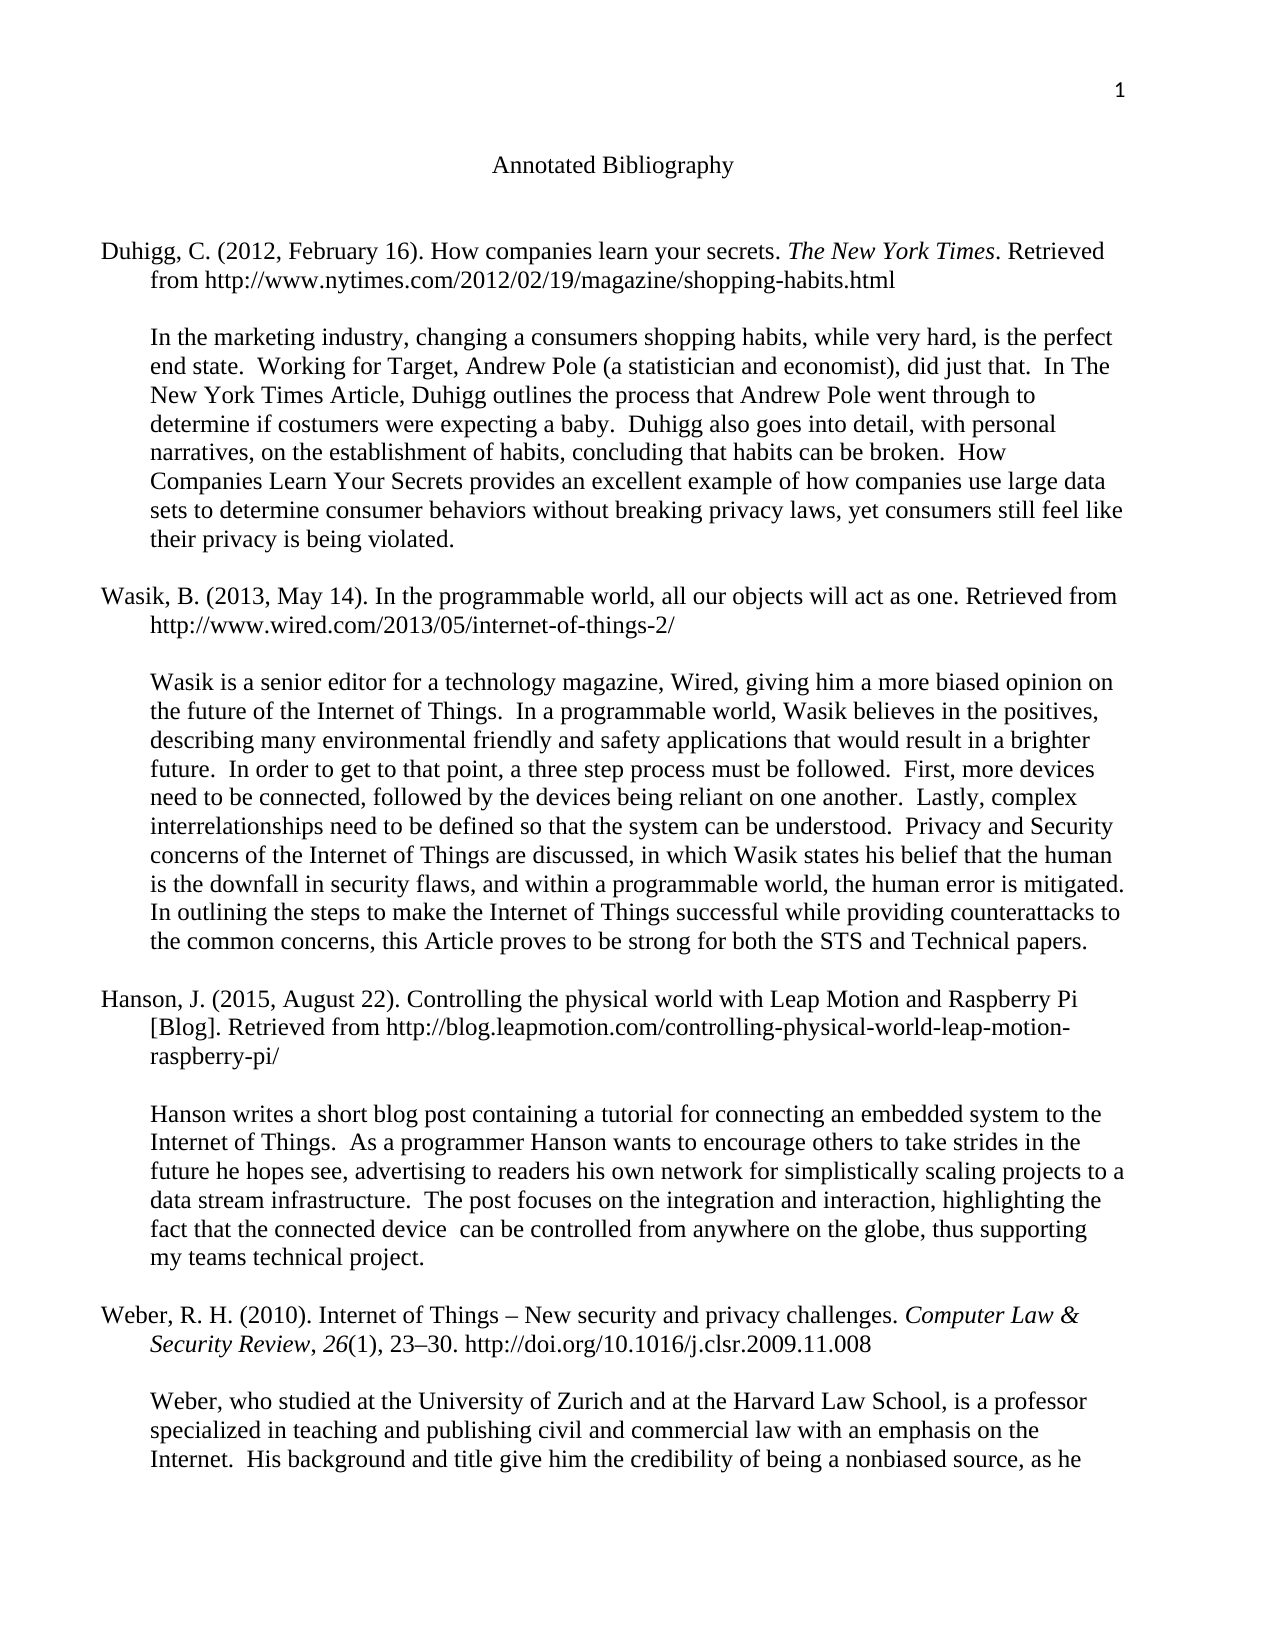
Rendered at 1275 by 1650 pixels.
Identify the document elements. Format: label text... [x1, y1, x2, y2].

text Wasik is a senior editor for a technology magazine, Wired, giving him a more biased opinion on the future of the Internet of Things. In a programmable world, Wasik believes in the positives, describing many environmental friendly and safety applications that would result in a brighter future. In order to get to that point, a three step process must be followed. First, more devices need to be connected, followed by the devices being reliant on one another. Lastly, complex interrelationships need to be defined so that the system can be understood. Privacy and Security concerns of the Internet of Things are discussed, in which Wasik states his belief that the human is the downfall in security flaws, and within a programmable world, the human error is mitigated. In outlining the steps to make the Internet of Things successful while providing counterattacks to the common concerns, this Article proves to be strong for both the STS and Technical papers. [101, 667, 1125, 955]
text Wasik, B. (2013, May 14). In the programmable world, all our objects will act as one. Retrieved from http://www.wired.com/2013/05/internet-of-things-2/ [101, 581, 1125, 639]
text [101, 1386, 1125, 1472]
text Duhigg, C. (2012, February 16). How companies learn your secrets. The New York Times. Retrieved from http://www.nytimes.com/2012/02/19/magazine/shopping-habits.html [101, 236, 1125, 294]
text Hanson writes a short blog post containing a tutorial for connecting an embedded system to the Internet of Things. As a programmer Hanson wants to encourage others to take strides in the future he hopes see, advertising to readers his own network for simplistically scaling projects to a data stream infrastructure. The post focuses on the integration and interaction, highlighting the fact that the connected device can be controlled from anywhere on the globe, thus supporting my teams technical project. [101, 1099, 1125, 1271]
text In the marketing industry, changing a consumers shopping habits, while very hard, is the perfect end state. Working for Target, Andrew Pole (a statistician and economist), did just that. In The New York Times Article, Duhigg outlines the process that Andrew Pole went through to determine if costumers were expecting a baby. Duhigg also goes into detail, with personal narratives, on the establishment of habits, concluding that habits can be broken. How Companies Learn Your Secrets provides an excellent example of how companies use large data sets to determine consumer behaviors without breaking privacy laws, yet consumers still feel like their privacy is being violated. [101, 322, 1125, 552]
text Hanson, J. (2015, August 22). Controlling the physical world with Leap Motion and Raspberry Pi [Blog]. Retrieved from http://blog.leapmotion.com/controlling-physical-world-leap-motion-raspberry-pi/ [101, 984, 1125, 1070]
text Weber, R. H. (2010). Internet of Things – New security and privacy challenges. Computer Law & Security Review, 26(1), 23–30. http://doi.org/10.1016/j.clsr.2009.11.008 [101, 1300, 1125, 1357]
text Annotated Bibliography [101, 150, 1125, 179]
